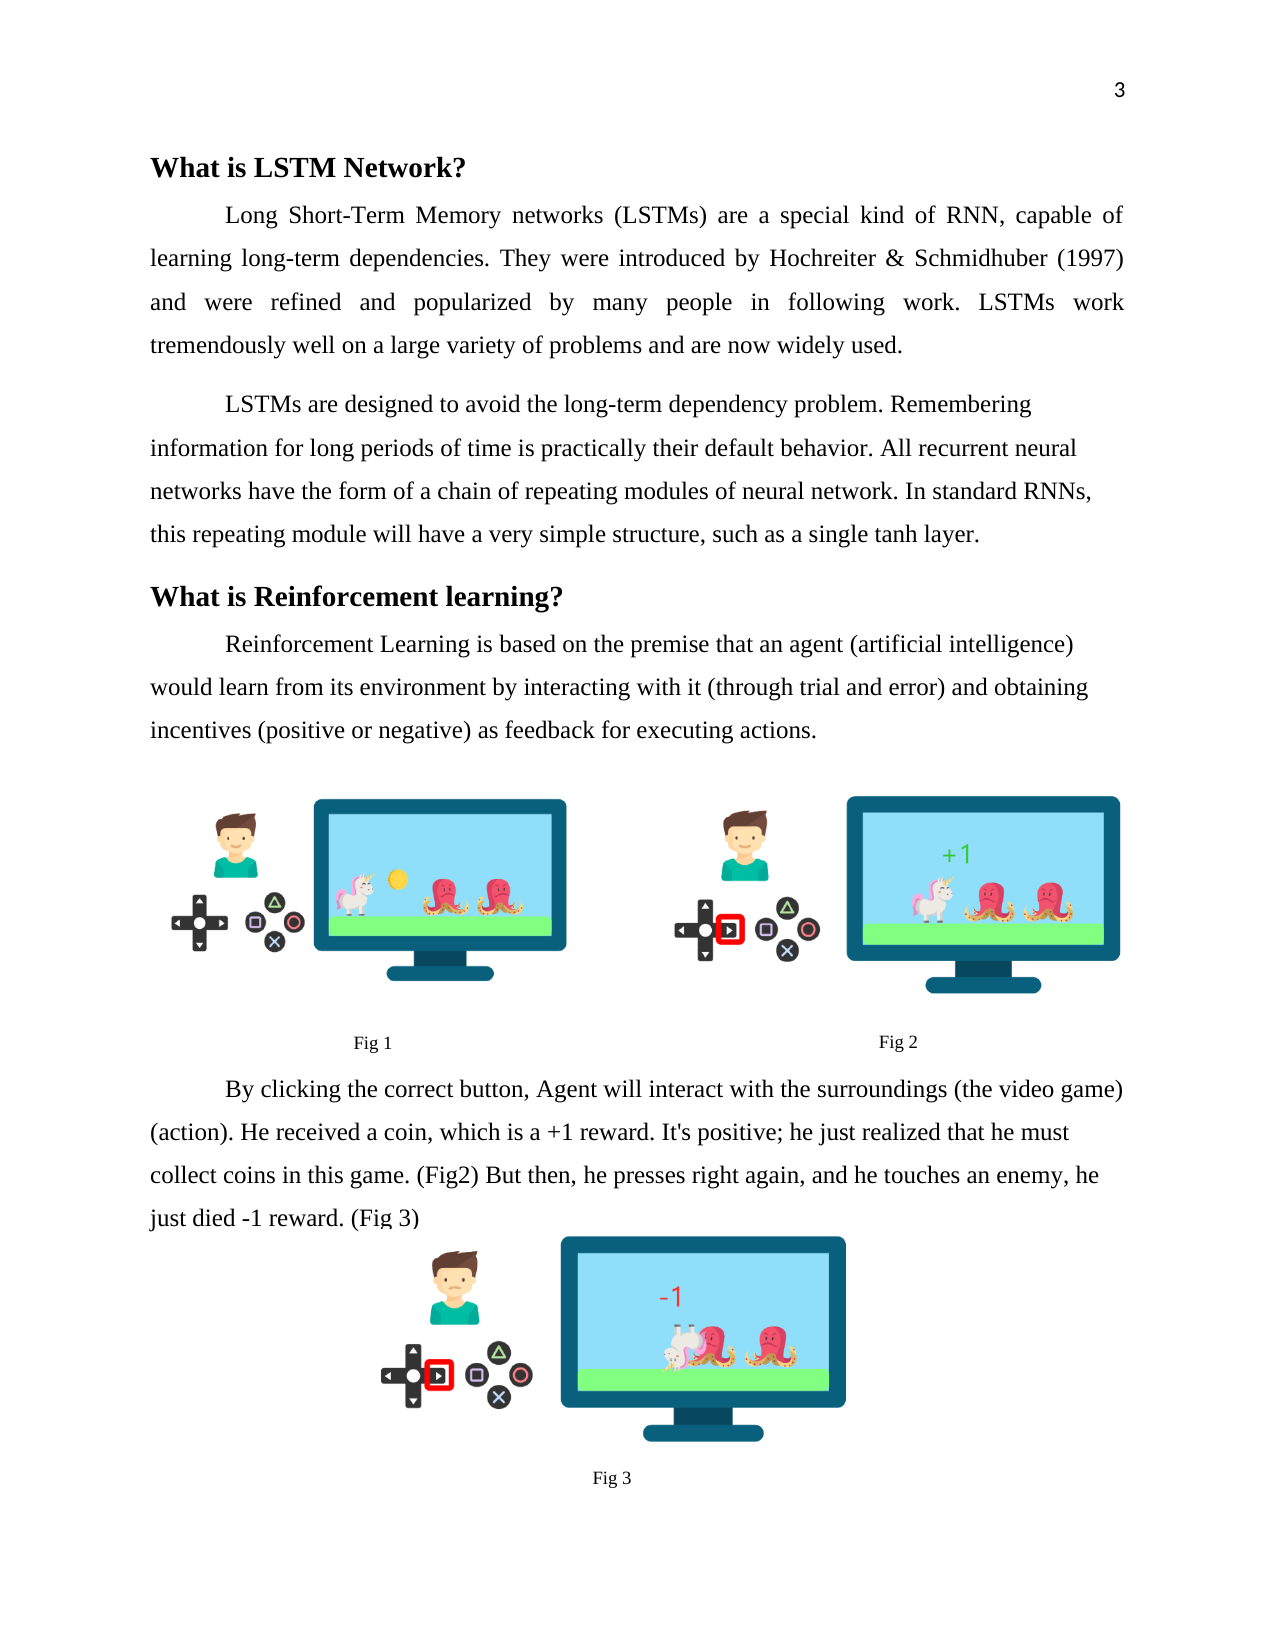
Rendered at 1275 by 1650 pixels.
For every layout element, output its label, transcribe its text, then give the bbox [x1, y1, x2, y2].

text By clicking the correct button, Agent will interact with the surroundings (the video game) (action). He received a coin, which is a +1 reward. It's positive; he just realized that he must collect coins in this game. (Fig2) But then, he presses right again, and he touches an enemy, he just died -1 reward. (Fig 3) [150, 1074, 1125, 1232]
text Reinforcement Learning is based on the premise that an agent (artificial intelligence) would learn from its environment by interacting with it (through trial and error) and obtaining incentives (positive or negative) as feedback for executing actions. [150, 629, 1125, 744]
picture [373, 1229, 860, 1461]
text LSTMs are designed to avoid the long-term dependency problem. Remembering information for long periods of time is practically their default behavior. All recurrent neural networks have the form of a chain of repeating modules of neural network. In standard RNNs, this repeating module will have a very simple structure, such as a single tanh layer. [150, 389, 1125, 548]
picture [155, 777, 589, 1010]
subtitle What is Reinforcement learning? [150, 579, 1125, 612]
text Long Short-Term Memory networks (LSTMs) are a special kind of RNN, capable of learning long-term dependencies. They were introduced by Hochreiter & Schmidhuber (1997) and were refined and popularized by many people in following work. LSTMs work tremendously well on a large variety of problems and are now widely used. [150, 200, 1125, 358]
picture [650, 777, 1135, 1010]
subtitle What is LSTM Network? [150, 150, 1125, 183]
